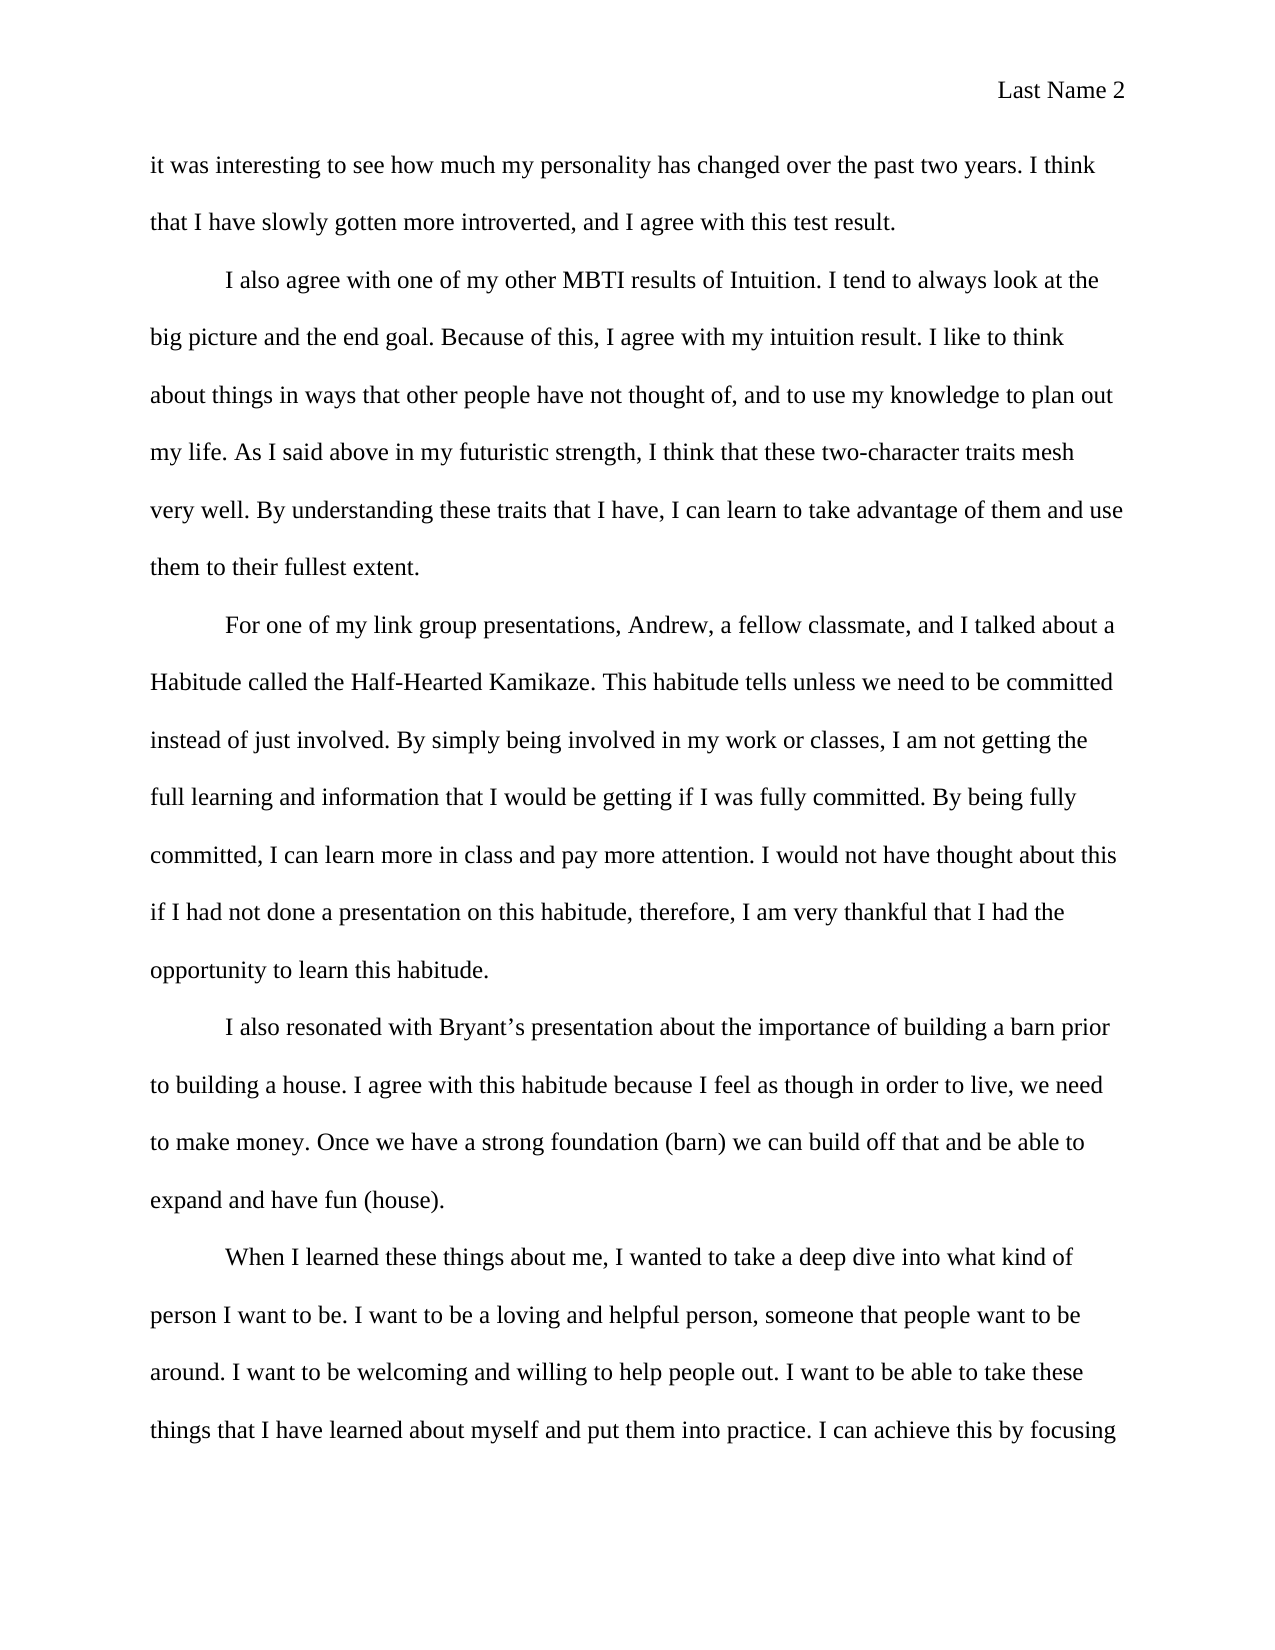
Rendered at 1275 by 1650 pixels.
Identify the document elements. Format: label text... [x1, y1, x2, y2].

text I also agree with one of my other MBTI results of Intuition. I tend to always look at the big picture and the end goal. Because of this, I agree with my intuition result. I like to think about things in ways that other people have not thought of, and to use my knowledge to plan out my life. As I said above in my futuristic strength, I think that these two-character traits mesh very well. By understanding these traits that I have, I can learn to take advantage of them and use them to their fullest extent. [150, 265, 1125, 581]
text For one of my link group presentations, Andrew, a fellow classmate, and I talked about a Habitude called the Half-Hearted Kamikaze. This habitude tells unless we need to be committed instead of just involved. By simply being involved in my work or classes, I am not getting the full learning and information that I would be getting if I was fully committed. By being fully committed, I can learn more in class and pay more attention. I would not have thought about this if I had not done a presentation on this habitude, therefore, I am very thankful that I had the opportunity to learn this habitude. [150, 610, 1125, 984]
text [150, 150, 1125, 236]
text I also resonated with Bryant’s presentation about the importance of building a barn prior to building a house. I agree with this habitude because I feel as though in order to live, we need to make money. Once we have a strong foundation (barn) we can build off that and be able to expand and have fun (house). [150, 1012, 1125, 1214]
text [150, 1242, 1125, 1444]
